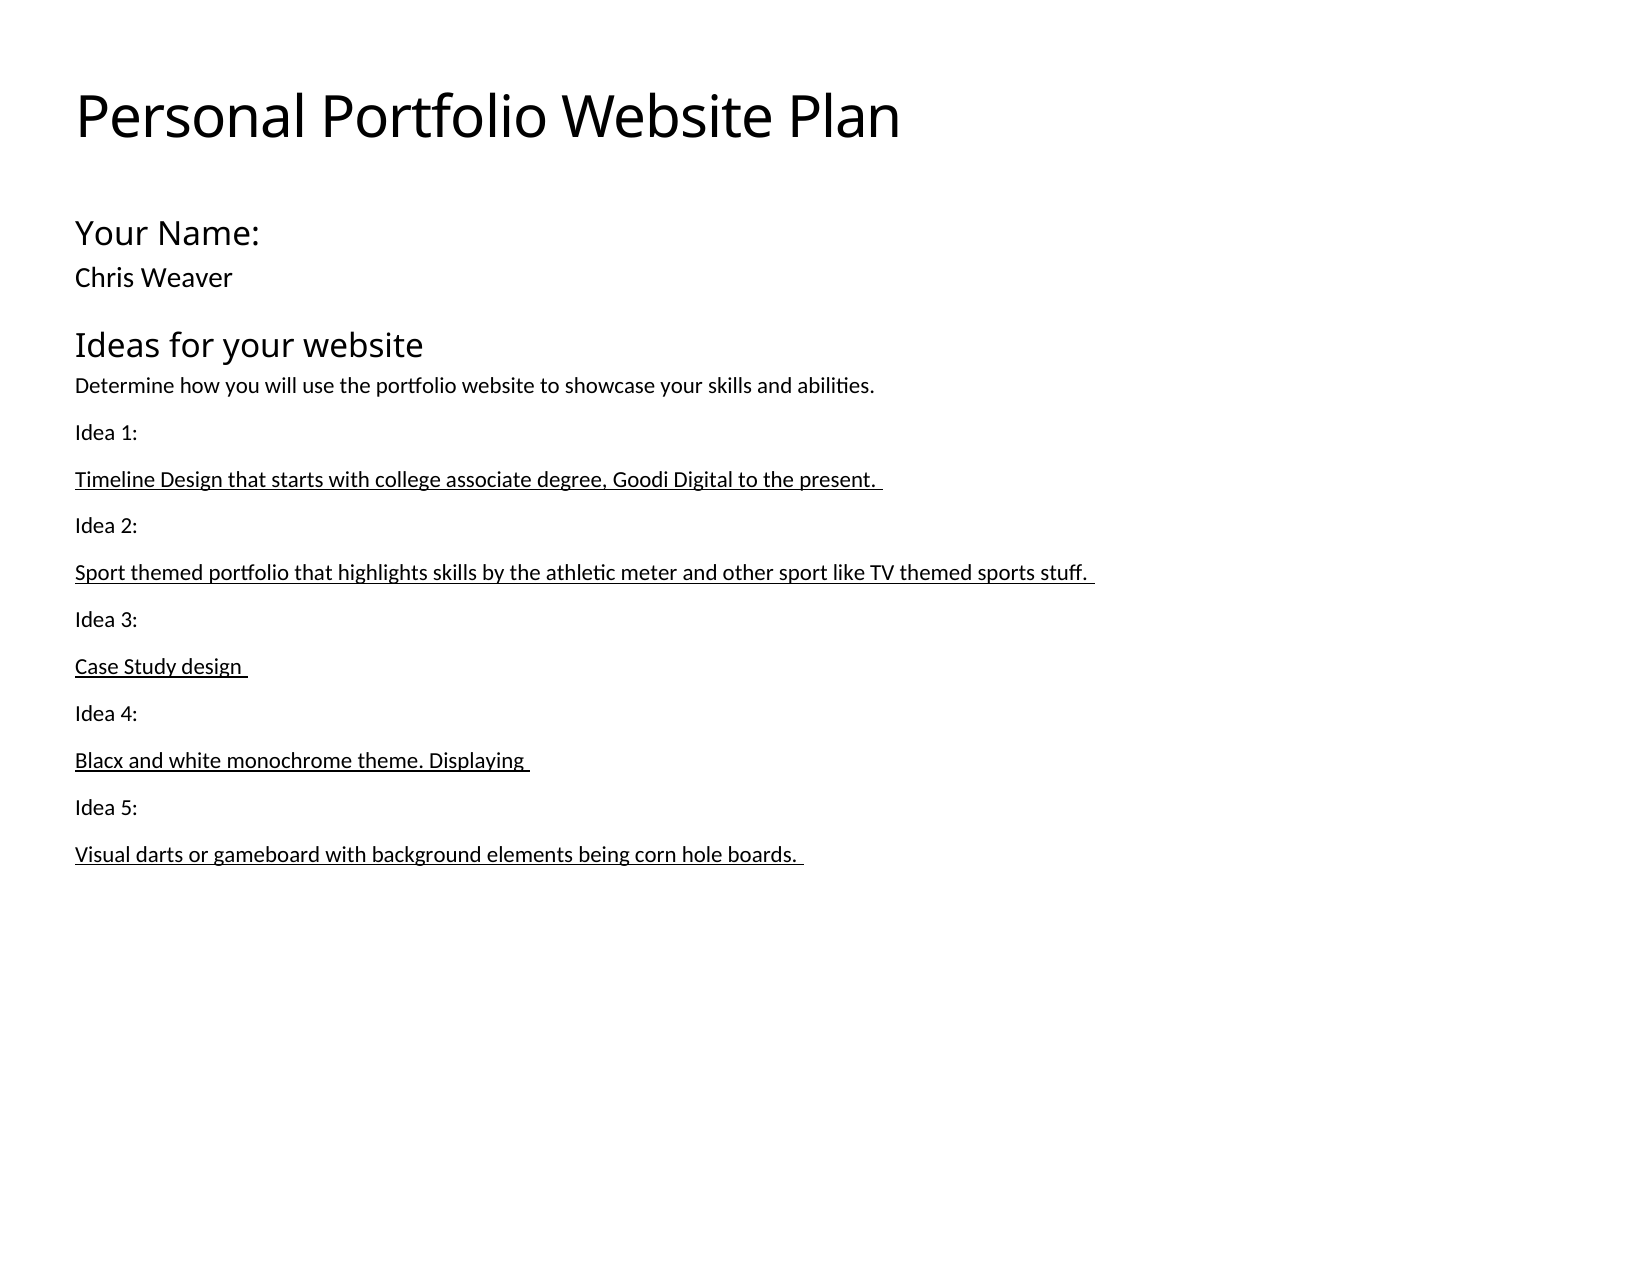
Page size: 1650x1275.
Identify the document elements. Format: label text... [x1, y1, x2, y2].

subtitle Ideas for your website [75, 322, 1575, 367]
text Visual darts or gameboard with background elements being corn hole boards. [75, 840, 1575, 868]
text Case Study design [75, 652, 1575, 680]
text Blacx and white monochrome theme. Displaying [75, 746, 1575, 774]
text Sport themed portfolio that highlights skills by the athletic meter and other sport like TV themed sports stuff. [75, 558, 1575, 587]
title Personal Portfolio Website Plan [75, 75, 1575, 154]
text Timeline Design that starts with college associate degree, Goodi Digital to the present. [75, 465, 1575, 493]
subtitle Your Name: [75, 210, 1575, 255]
text Idea 2: [75, 512, 1575, 540]
text Idea 5: [75, 793, 1575, 821]
text Idea 1: [75, 418, 1575, 446]
text Determine how you will use the portfolio website to showcase your skills and abilities. [75, 371, 1575, 399]
text Idea 3: [75, 605, 1575, 633]
text Idea 4: [75, 699, 1575, 727]
text Chris Weaver [75, 259, 1575, 294]
